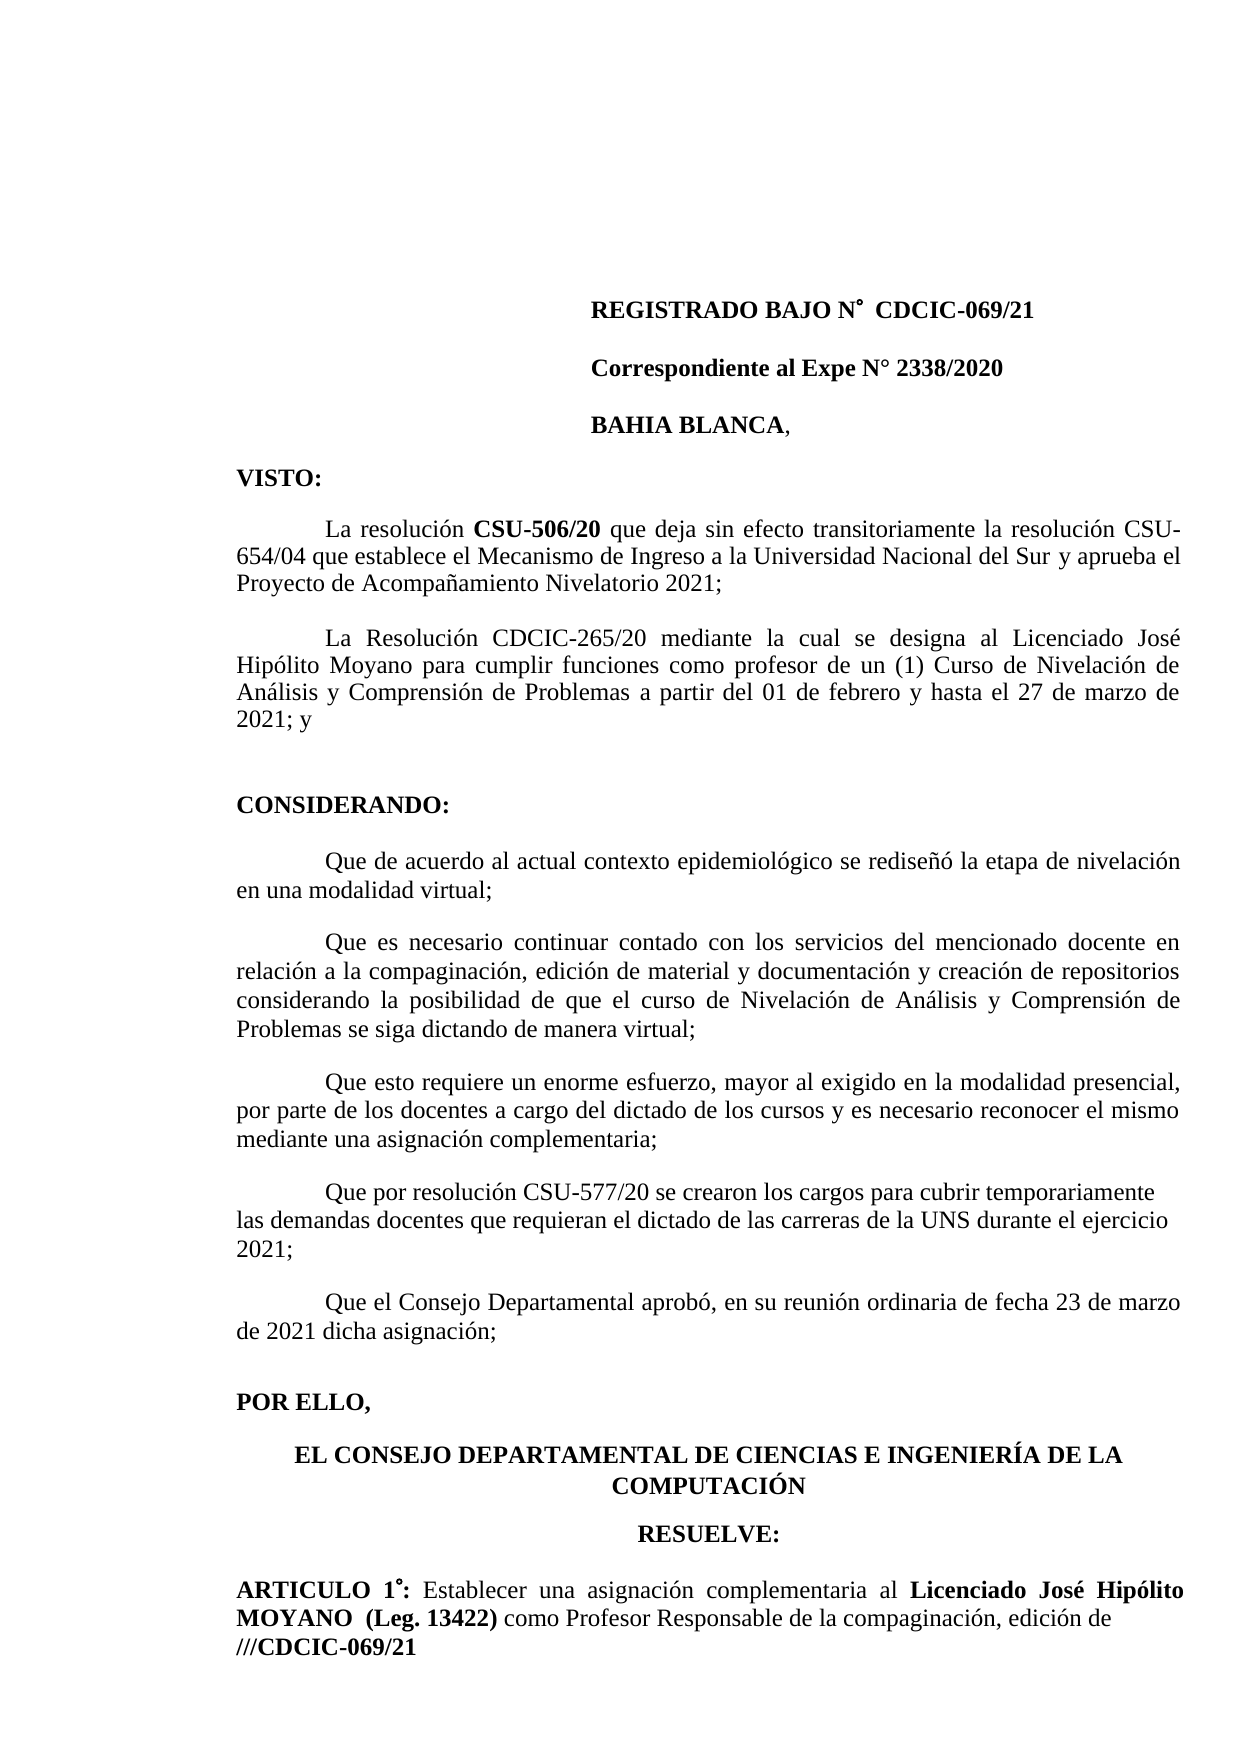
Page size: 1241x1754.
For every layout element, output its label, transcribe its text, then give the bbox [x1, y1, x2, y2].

text ARTICULO 1: Establecer una asignación complementaria al Licenciado José Hipólito MOYANO (Leg. 13422) como Profesor Responsable de la compaginación, edición de [236, 1575, 1184, 1632]
text RESUELVE: [236, 1519, 1181, 1548]
text VISTO: [236, 463, 1181, 492]
text Que el Consejo Departamental aprobó, en su reunión ordinaria de fecha 23 de marzo de 2021 dicha asignación; [236, 1287, 1181, 1345]
text REGISTRADO BAJO N CDCIC-069/21 [236, 295, 1181, 324]
text BAHIA BLANCA, [236, 410, 1181, 439]
text Que por resolución CSU-577/20 se crearon los cargos para cubrir temporariamente las demandas docentes que requieran el dictado de las carreras de la UNS durante el ejercicio 2021; [236, 1177, 1181, 1263]
text POR ELLO, [236, 1387, 1181, 1416]
text EL CONSEJO DEPARTAMENTAL DE CIENCIAS E INGENIERÍA DE LA COMPUTACIÓN [236, 1440, 1181, 1500]
text La Resolución CDCIC-265/20 mediante la cual se designa al Licenciado José Hipólito Moyano para cumplir funciones como profesor de un (1) Curso de Nivelación de Análisis y Comprensión de Problemas a partir del 01 de febrero y hasta el 27 de marzo de 2021; y [236, 624, 1181, 733]
text ///CDCIC-069/21 [236, 1632, 1184, 1661]
text Que esto requiere un enorme esfuerzo, mayor al exigido en la modalidad presencial, por parte de los docentes a cargo del dictado de los cursos y es necesario reconocer el mismo mediante una asignación complementaria; [236, 1067, 1181, 1153]
text La resolución CSU-506/20 que deja sin efecto transitoriamente la resolución CSU-654/04 que establece el Mecanismo de Ingreso a la Universidad Nacional del Sur y aprueba el Proyecto de Acompañamiento Nivelatorio 2021; [236, 516, 1181, 597]
text Que es necesario continuar contado con los servicios del mencionado docente en relación a la compaginación, edición de material y documentación y creación de repositorios considerando la posibilidad de que el curso de Nivelación de Análisis y Comprensión de Problemas se siga dictando de manera virtual; [236, 927, 1181, 1042]
text Correspondiente al Expe N° 2338/2020 [236, 353, 1181, 382]
text Que de acuerdo al actual contexto epidemiológico se rediseñó la etapa de nivelación en una modalidad virtual; [236, 846, 1181, 903]
text CONSIDERANDO: [236, 790, 1181, 819]
